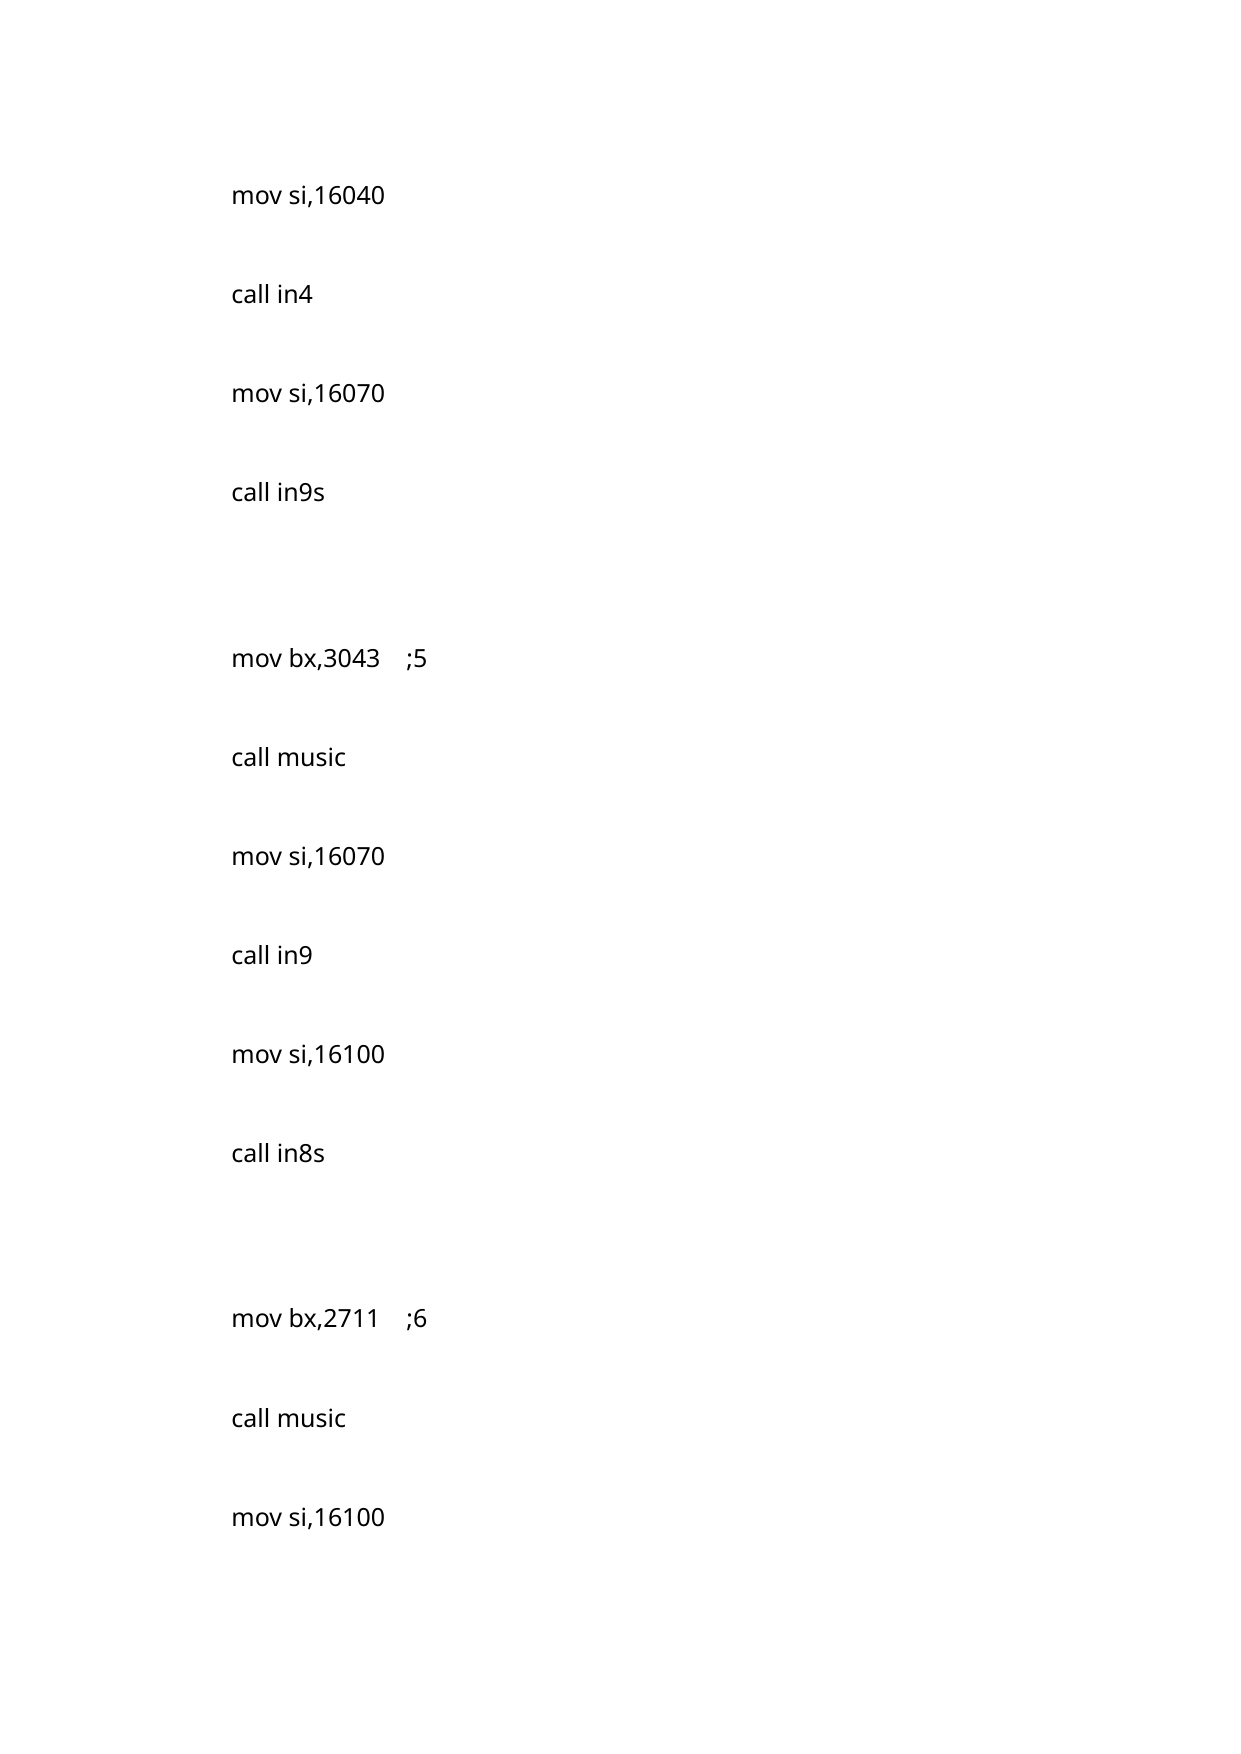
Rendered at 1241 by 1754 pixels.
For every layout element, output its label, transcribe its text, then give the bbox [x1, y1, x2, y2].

text mov si,16070 [187, 360, 1053, 425]
text call music [187, 724, 1053, 789]
text call in9s [187, 459, 1053, 524]
text mov si,16040 [187, 162, 1053, 227]
text call in4 [187, 261, 1053, 326]
text mov si,16100 [187, 1021, 1053, 1086]
text call in9 [187, 922, 1053, 987]
text mov bx,2711 ;6 [187, 1286, 1053, 1351]
text mov si,16100 [187, 1484, 1053, 1549]
text mov bx,3043 ;5 [187, 625, 1053, 690]
text mov si,16070 [187, 823, 1053, 888]
text call in8s [187, 1120, 1053, 1185]
text call music [187, 1385, 1053, 1450]
